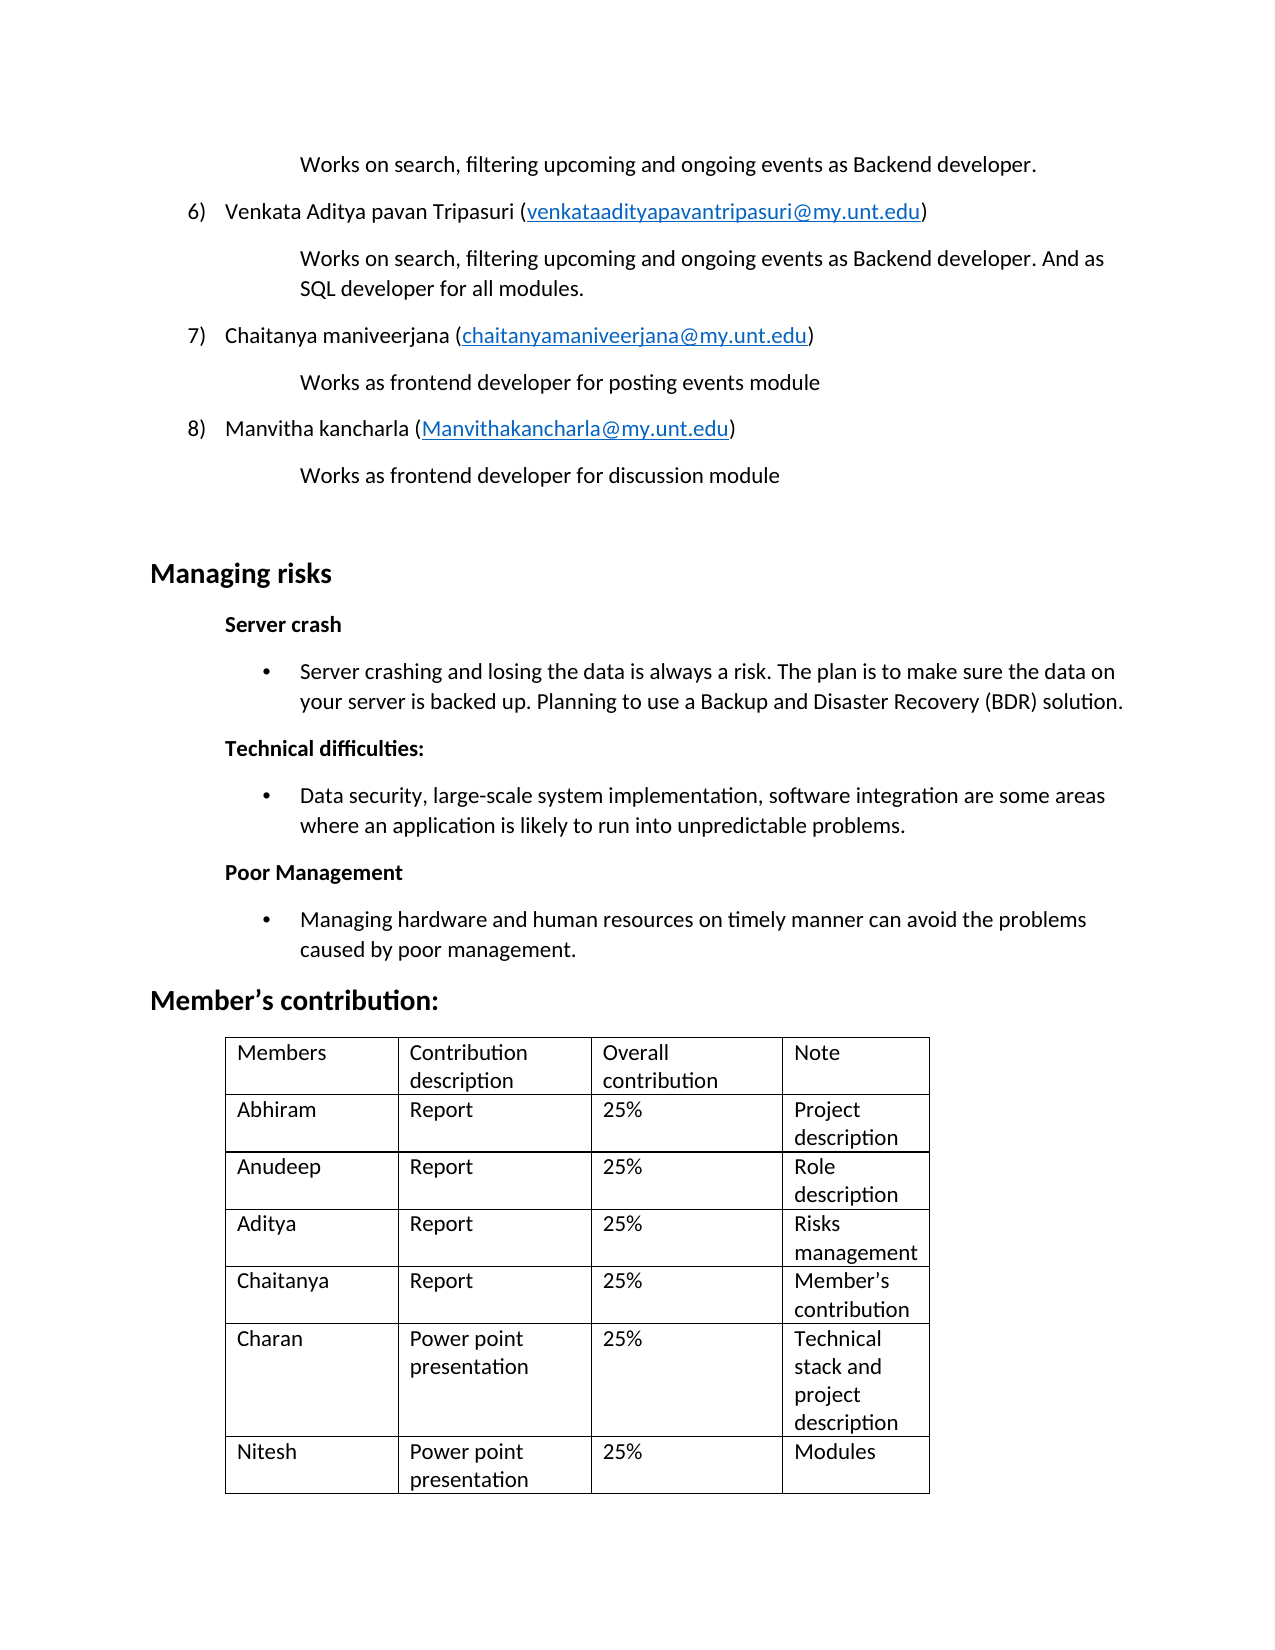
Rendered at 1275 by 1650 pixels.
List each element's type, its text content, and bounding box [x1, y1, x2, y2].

text Works on search, filtering upcoming and ongoing events as Backend developer. And as SQL developer for all modules. [300, 244, 1125, 302]
table_cell Anudeep [226, 1153, 398, 1208]
table_cell 25% [592, 1267, 782, 1323]
text Works on search, filtering upcoming and ongoing events as Backend developer. [225, 150, 1125, 178]
table_cell Member’s contribution [783, 1267, 929, 1323]
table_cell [399, 1437, 591, 1493]
text Works as frontend developer for posting events module [225, 368, 1125, 396]
table_header Overall contribution [592, 1038, 782, 1094]
table_cell Charan [226, 1324, 398, 1436]
table_cell 25% [592, 1153, 782, 1208]
table_cell Project description [783, 1095, 929, 1151]
table_cell Power point presentation [399, 1324, 591, 1436]
text Technical difficulties: [225, 734, 1125, 762]
table_header Members [226, 1038, 398, 1094]
table_cell Report [399, 1153, 591, 1208]
table_cell Aditya [226, 1210, 398, 1266]
table_cell 25% [592, 1437, 782, 1493]
list Venkata Aditya pavan Tripasuri (venkataadityapavantripasuri@my.unt.edu) [187, 197, 1125, 225]
list Managing hardware and human resources on timely manner can avoid the problems caused by poor management. [262, 905, 1125, 963]
table_cell Abhiram [226, 1095, 398, 1151]
list Server crashing and losing the data is always a risk. The plan is to make sure the data on your server is backed up. Planning to use a Backup and Disaster Recovery (BDR) solution. [262, 657, 1125, 715]
text Works as frontend developer for discussion module [225, 461, 1125, 489]
table_cell 25% [592, 1324, 782, 1436]
text Member’s contribution: [150, 982, 1125, 1018]
list Chaitanya maniveerjana (chaitanyamaniveerjana@my.unt.edu) [187, 321, 1125, 349]
table_cell Report [399, 1210, 591, 1266]
table_cell 25% [592, 1095, 782, 1151]
table_cell Chaitanya [226, 1267, 398, 1323]
table_cell Technical stack and project description [783, 1324, 929, 1436]
table_header Note [783, 1038, 929, 1094]
table_header Contribution description [399, 1038, 591, 1094]
table_cell Report [399, 1267, 591, 1323]
table_cell Role description [783, 1153, 929, 1208]
list Data security, large-scale system implementation, software integration are some areas where an application is likely to run into unpredictable problems. [262, 781, 1125, 839]
table_cell 25% [592, 1210, 782, 1266]
text Managing risks [150, 555, 1125, 591]
table_cell Report [399, 1095, 591, 1151]
list Manvitha kancharla (Manvithakancharla@my.unt.edu) [187, 414, 1125, 443]
table_cell Risks management [783, 1210, 929, 1266]
text Server crash [150, 610, 1125, 638]
text Poor Management [225, 858, 1125, 886]
table_cell Modules [783, 1437, 929, 1493]
table_cell Nitesh [226, 1437, 398, 1493]
